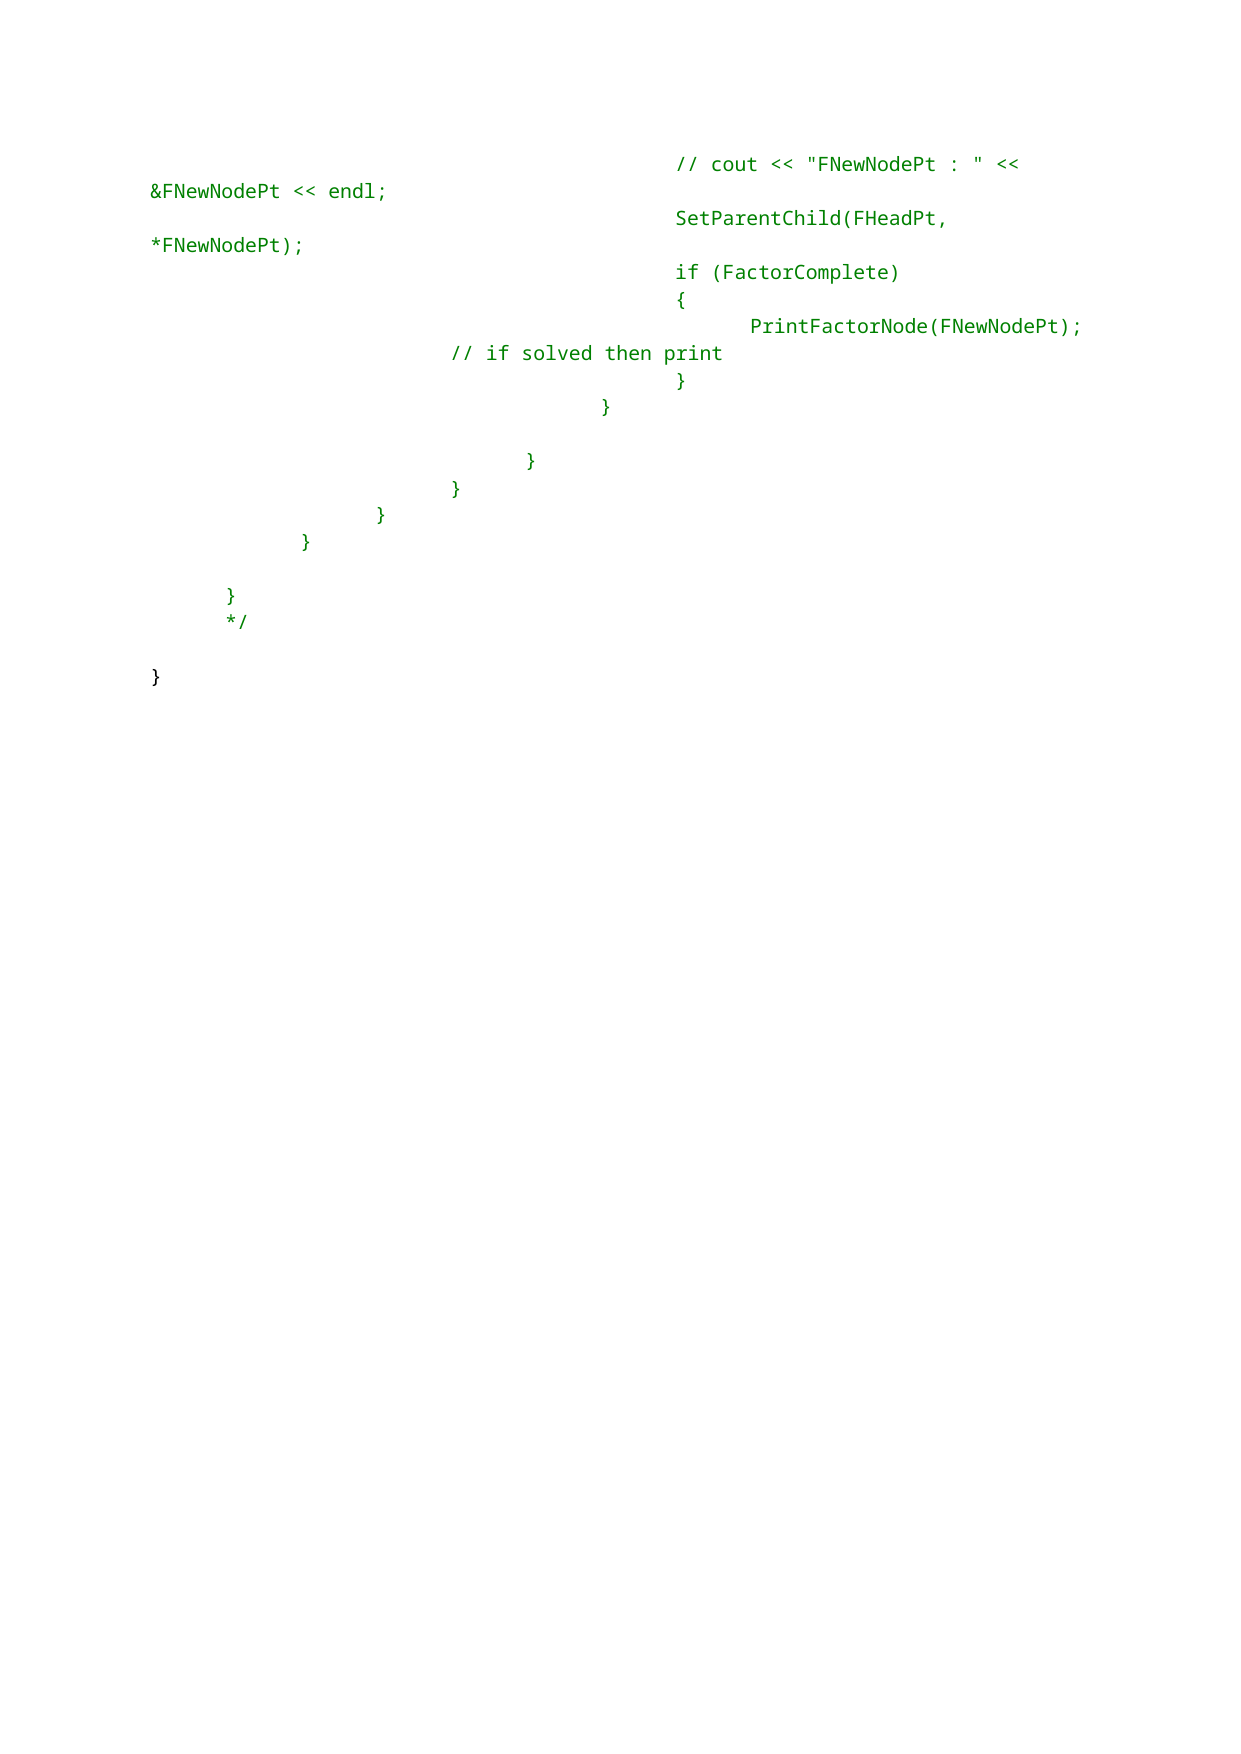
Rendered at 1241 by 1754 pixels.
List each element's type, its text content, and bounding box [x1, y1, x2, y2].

text } [150, 582, 1090, 609]
text } [150, 393, 1090, 420]
text // cout << "FNewNodePt : " << &FNewNodePt << endl; [150, 150, 1090, 204]
text SetParentChild(FHeadPt, *FNewNodePt); [150, 204, 1090, 258]
text } [150, 663, 1090, 689]
text } [150, 447, 1090, 474]
text } [150, 501, 1090, 528]
text } [150, 366, 1090, 393]
text */ [150, 609, 1090, 636]
text } [150, 528, 1090, 555]
text { [150, 285, 1090, 312]
text } [150, 474, 1090, 501]
text if (FactorComplete) [150, 258, 1090, 285]
text PrintFactorNode(FNewNodePt); // if solved then print [150, 312, 1090, 366]
